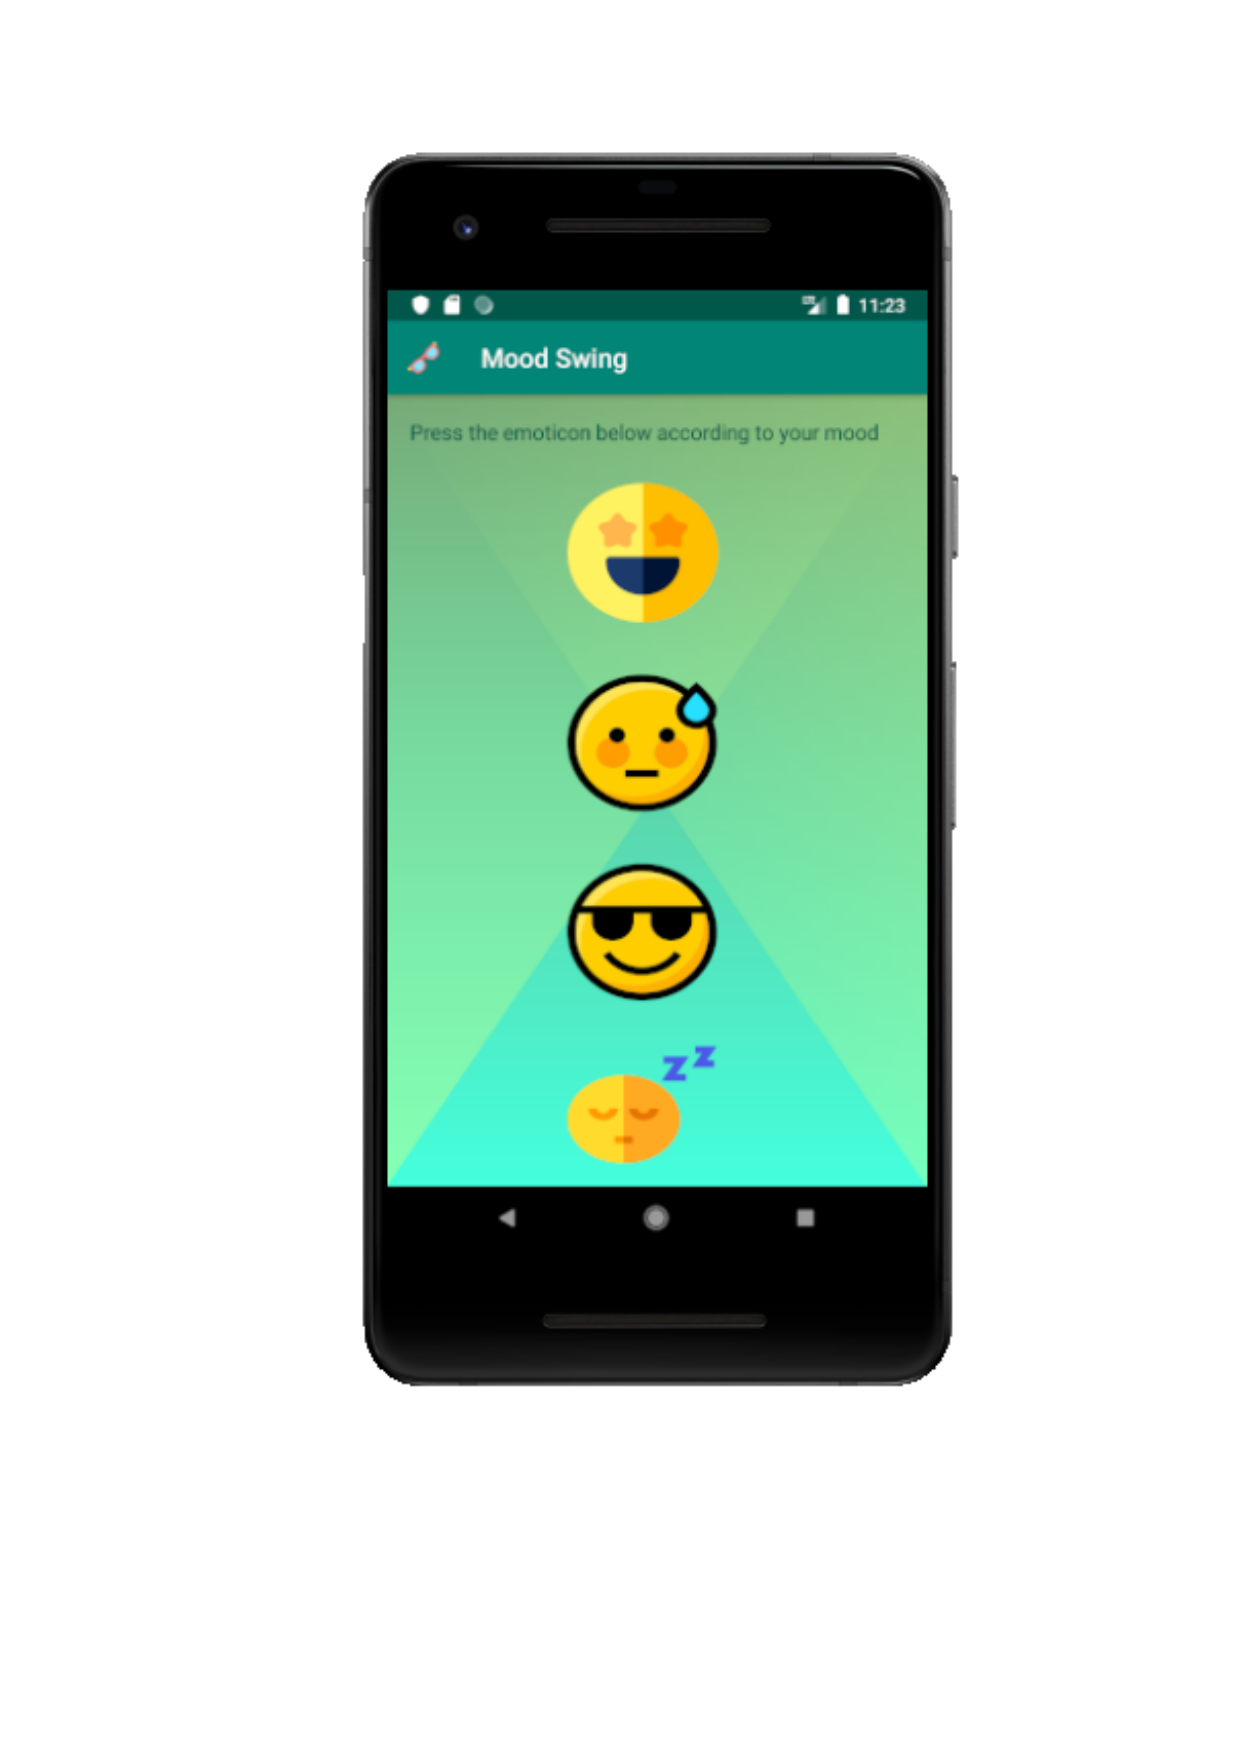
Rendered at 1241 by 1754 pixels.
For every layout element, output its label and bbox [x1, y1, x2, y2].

picture [349, 150, 967, 1405]
